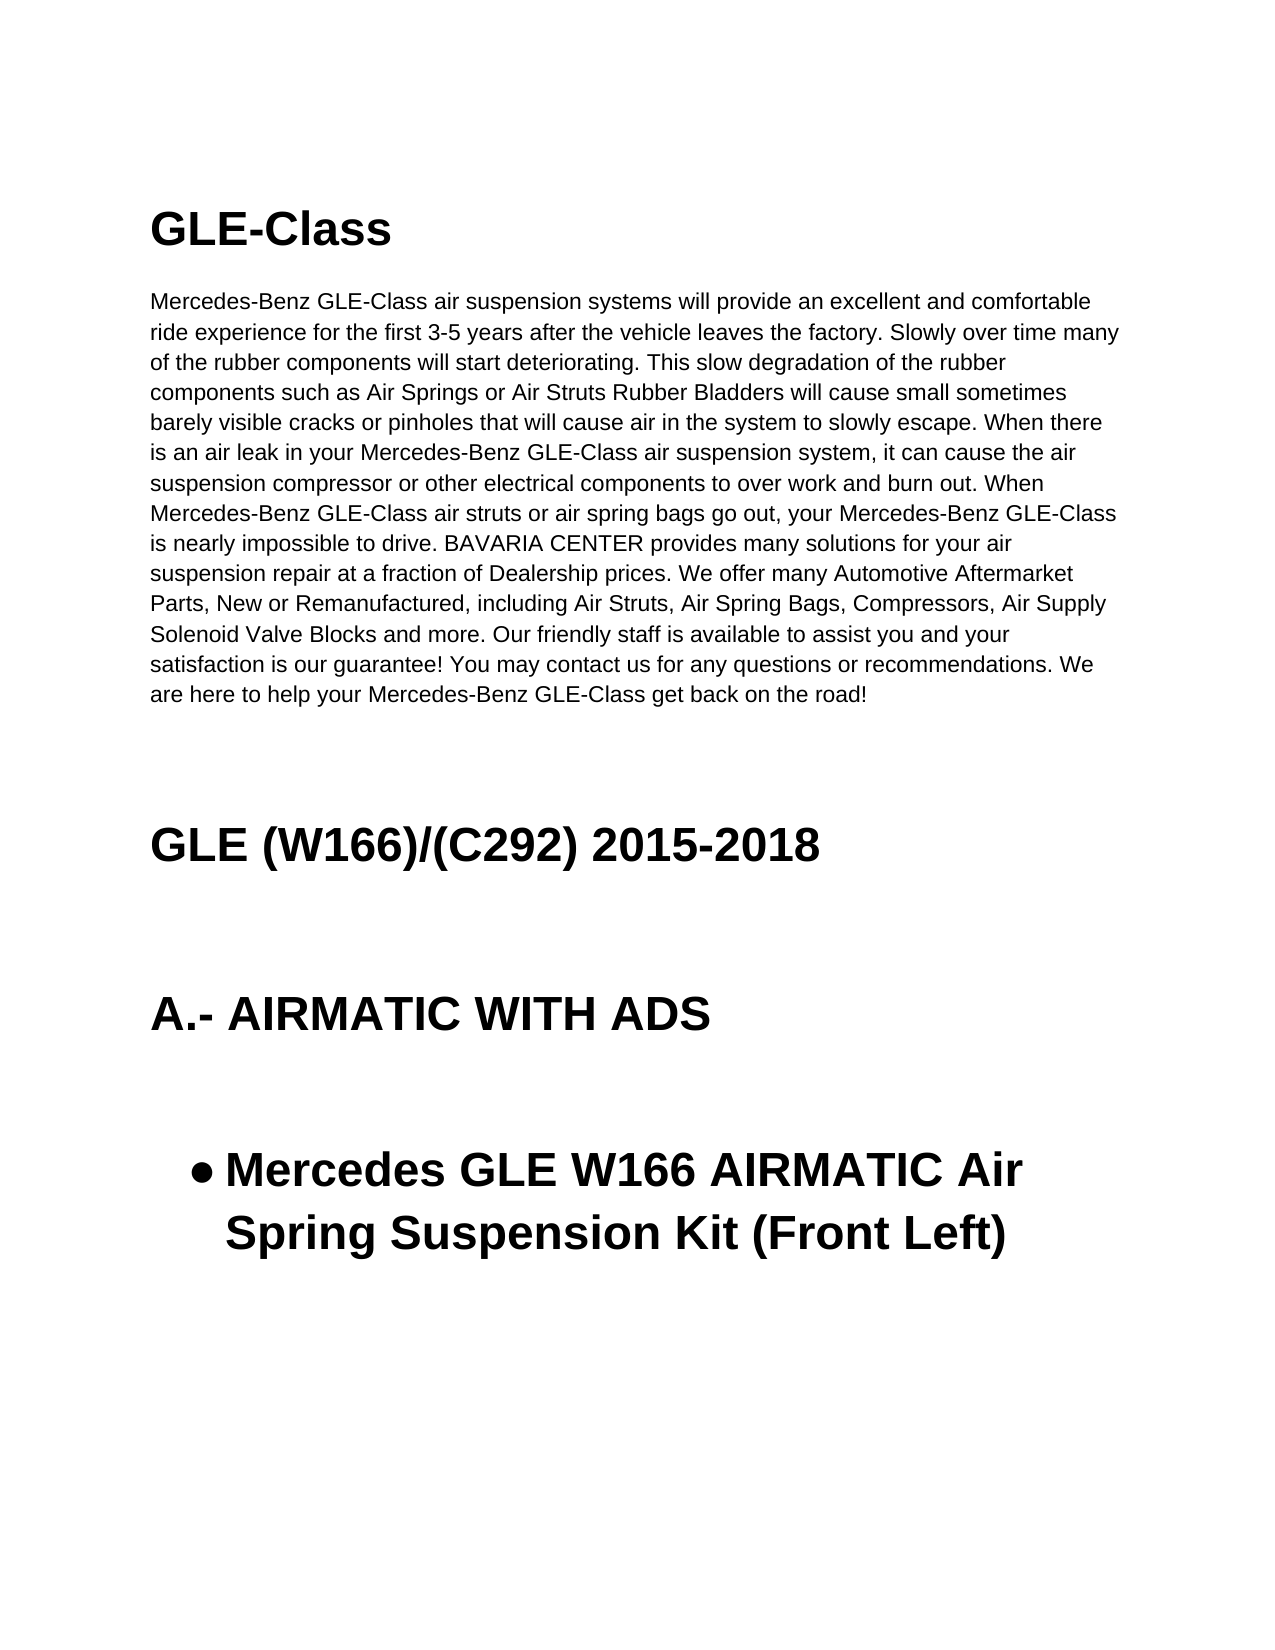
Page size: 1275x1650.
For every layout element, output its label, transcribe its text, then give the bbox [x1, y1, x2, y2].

text Mercedes-Benz GLE-Class air suspension systems will provide an excellent and comfortable ride experience for the first 3-5 years after the vehicle leaves the factory. Slowly over time many of the rubber components will start deteriorating. This slow degradation of the rubber components such as Air Springs or Air Struts Rubber Bladders will cause small sometimes barely visible cracks or pinholes that will cause air in the system to slowly escape. When there is an air leak in your Mercedes-Benz GLE-Class air suspension system, it can cause the air suspension compressor or other electrical components to over work and burn out. When Mercedes-Benz GLE-Class air struts or air spring bags go out, your Mercedes-Benz GLE-Class is nearly impossible to drive. BAVARIA CENTER provides many solutions for your air suspension repair at a fraction of Dealership prices. We offer many Automotive Aftermarket Parts, New or Remanufactured, including Air Struts, Air Spring Bags, Compressors, Air Supply Solenoid Valve Blocks and more. Our friendly staff is available to assist you and your satisfaction is our guarantee! You may contact us for any questions or recommendations. We are here to help your Mercedes-Benz GLE-Class get back on the road! [150, 288, 1125, 707]
subtitle A.- AIRMATIC WITH ADS [150, 985, 1125, 1040]
subtitle GLE (W166)/(C292) 2015-2018 [150, 816, 1125, 872]
subtitle Mercedes GLE W166 AIRMATIC Air Spring Suspension Kit (Front Left) [187, 1141, 1125, 1259]
subtitle GLE-Class [150, 200, 1125, 255]
